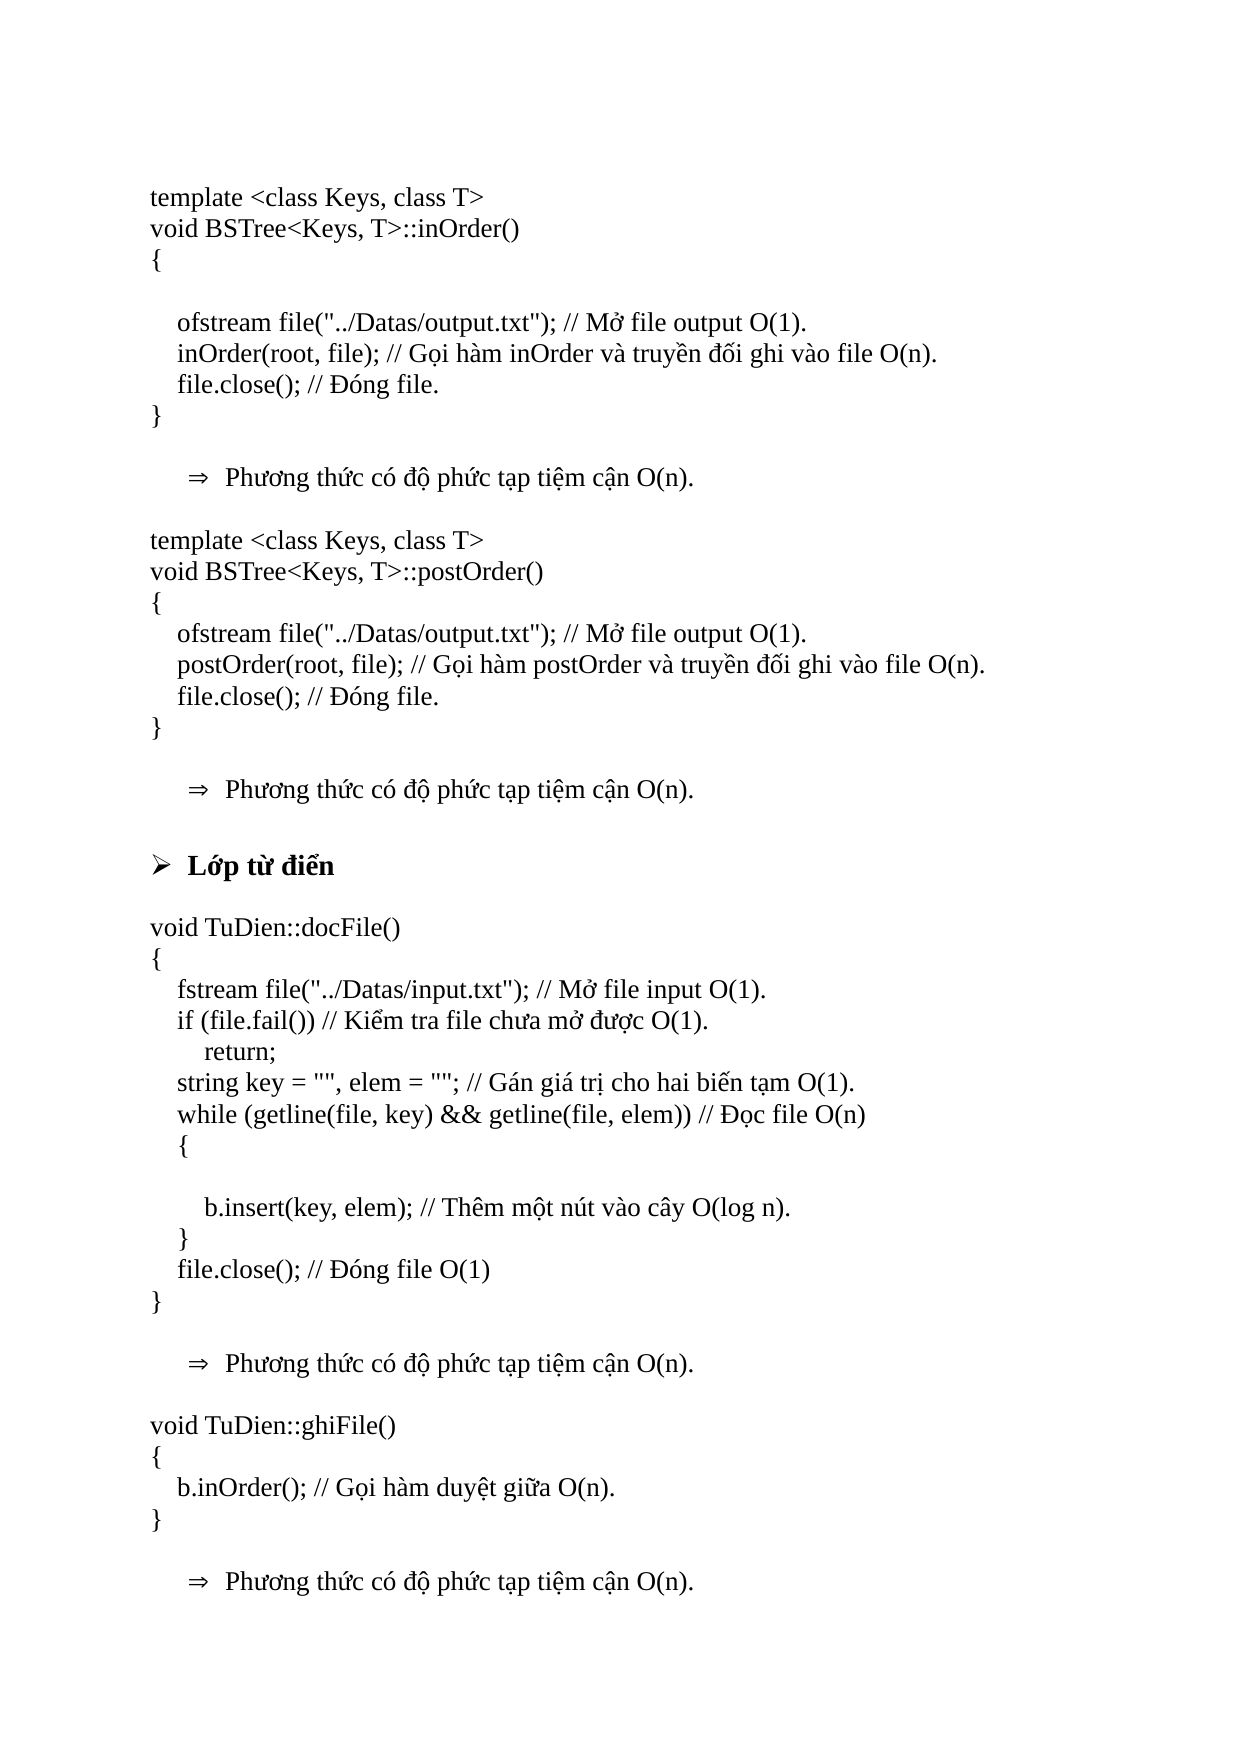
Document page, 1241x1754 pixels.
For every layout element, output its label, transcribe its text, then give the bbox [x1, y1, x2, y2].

text fstream file("../Datas/input.txt"); // Mở file input O(1). [150, 973, 1090, 1004]
text b.insert(key, elem); // Thêm một nút vào cây O(log n). [150, 1191, 1090, 1222]
text template <class Keys, class T> [150, 181, 1090, 212]
list Phương thức có độ phức tạp tiệm cận O(n). [187, 1565, 1090, 1596]
text string key = "", elem = ""; // Gán giá trị cho hai biến tạm O(1). [150, 1067, 1090, 1098]
text } [150, 1222, 1090, 1253]
text } [150, 1503, 1090, 1534]
text { [150, 942, 1090, 973]
text postOrder(root, file); // Gọi hàm postOrder và truyền đối ghi vào file O(n). [150, 648, 1090, 679]
list Phương thức có độ phức tạp tiệm cận O(n). [187, 1347, 1090, 1378]
text file.close(); // Đóng file. [150, 679, 1090, 711]
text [150, 306, 1090, 337]
text template <class Keys, class T> [150, 524, 1090, 555]
text { [150, 1440, 1090, 1472]
subtitle Lớp từ điển [150, 848, 1090, 882]
text void BSTree<Keys, T>::inOrder() [150, 212, 1090, 243]
text { [150, 1129, 1090, 1160]
list Phương thức có độ phức tạp tiệm cận O(n). [187, 461, 1090, 493]
text { [150, 586, 1090, 617]
text void BSTree<Keys, T>::postOrder() [150, 555, 1090, 586]
text } [150, 399, 1090, 430]
text } [150, 1284, 1090, 1316]
text inOrder(root, file); // Gọi hàm inOrder và truyền đối ghi vào file O(n). [150, 337, 1090, 368]
text file.close(); // Đóng file O(1) [150, 1253, 1090, 1284]
list Phương thức có độ phức tạp tiệm cận O(n). [187, 773, 1090, 804]
text } [150, 711, 1090, 742]
text ofstream file("../Datas/output.txt"); // Mở file output O(1). [150, 617, 1090, 648]
text if (file.fail()) // Kiểm tra file chưa mở được O(1). [150, 1004, 1090, 1035]
text void TuDien::ghiFile() [150, 1409, 1090, 1440]
text { [150, 243, 1090, 274]
text return; [150, 1035, 1090, 1067]
text while (getline(file, key) && getline(file, elem)) // Đọc file O(n) [150, 1098, 1090, 1129]
text file.close(); // Đóng file. [150, 368, 1090, 399]
text void TuDien::docFile() [150, 911, 1090, 942]
text b.inOrder(); // Gọi hàm duyệt giữa O(n). [150, 1472, 1090, 1503]
